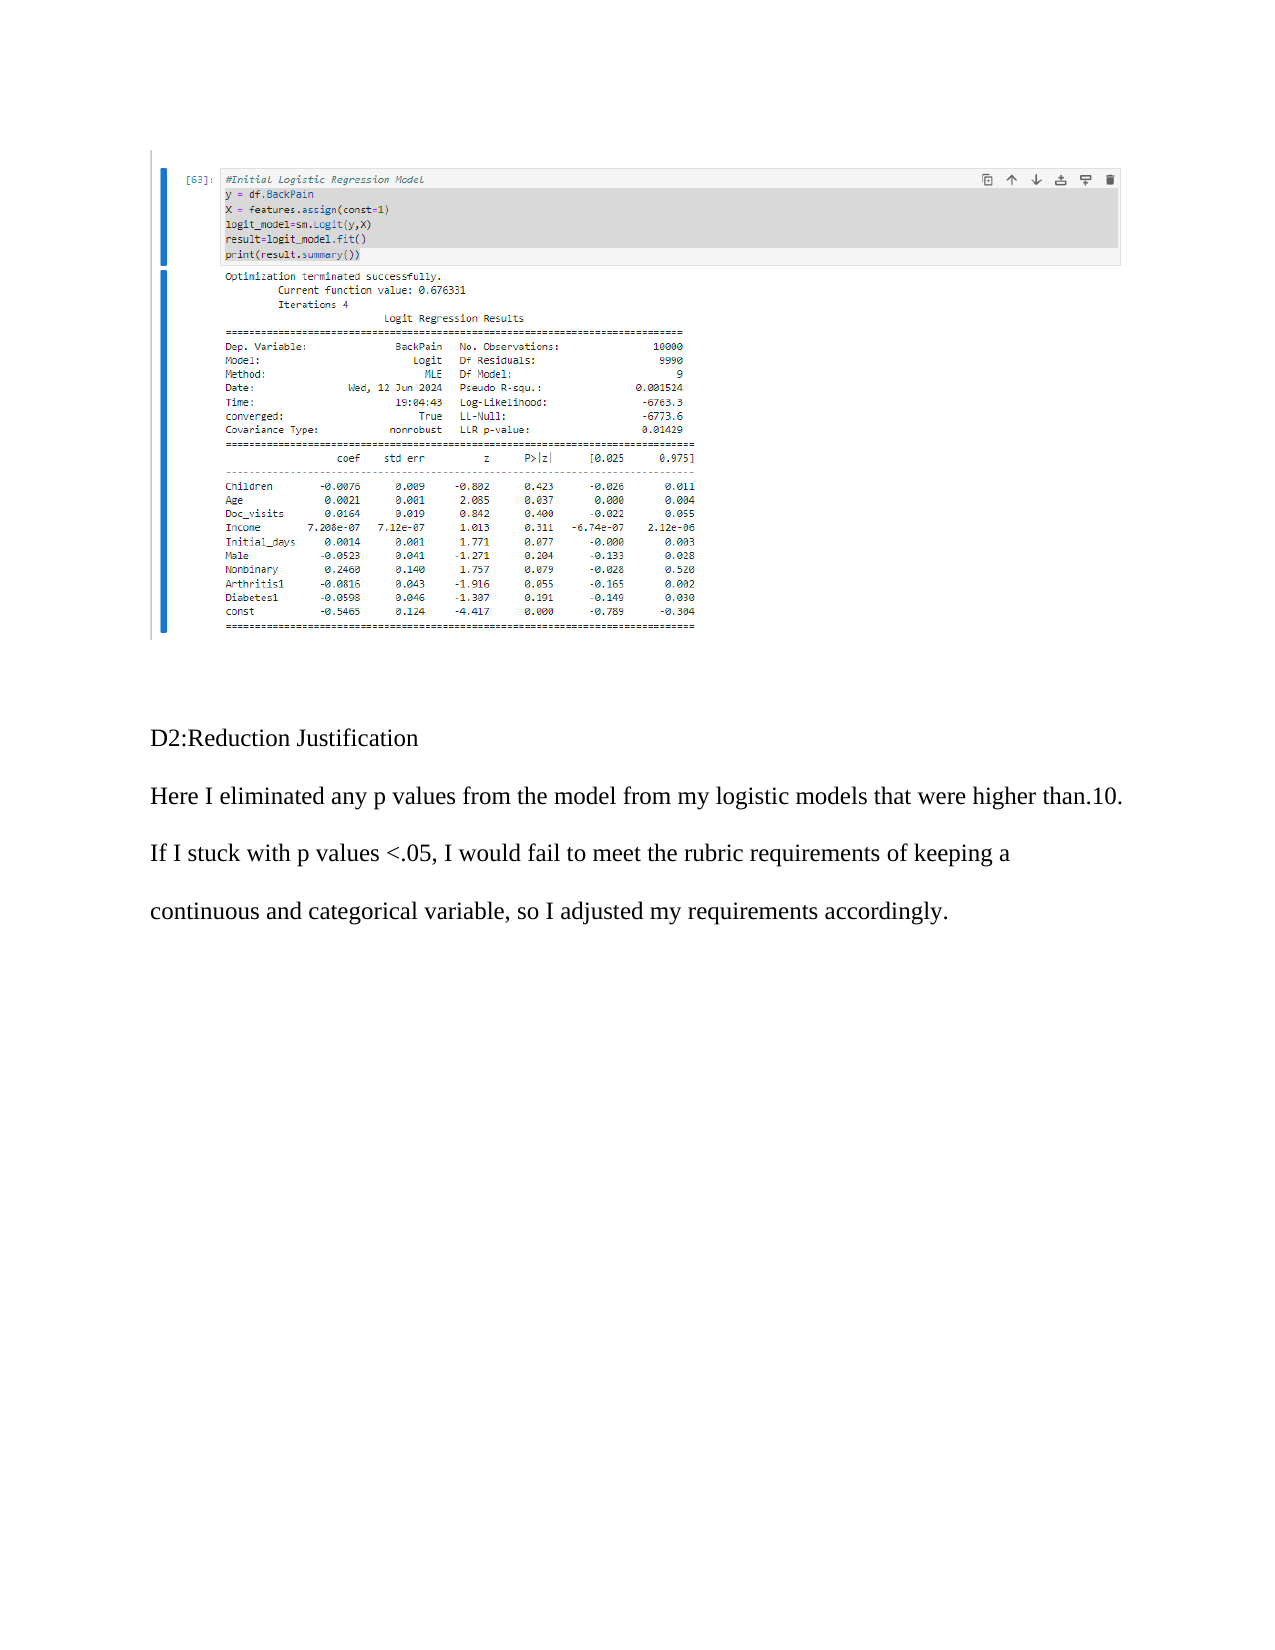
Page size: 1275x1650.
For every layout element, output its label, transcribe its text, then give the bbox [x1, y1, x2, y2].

text Here I eliminated any p values from the model from my logistic models that were higher than.10. If I stuck with p values <.05, I would fail to meet the rubric requirements of keeping a continuous and categorical variable, so I adjusted my requirements accordingly. [150, 781, 1125, 925]
picture [150, 150, 1125, 640]
text D2:Reduction Justification [150, 723, 1125, 752]
